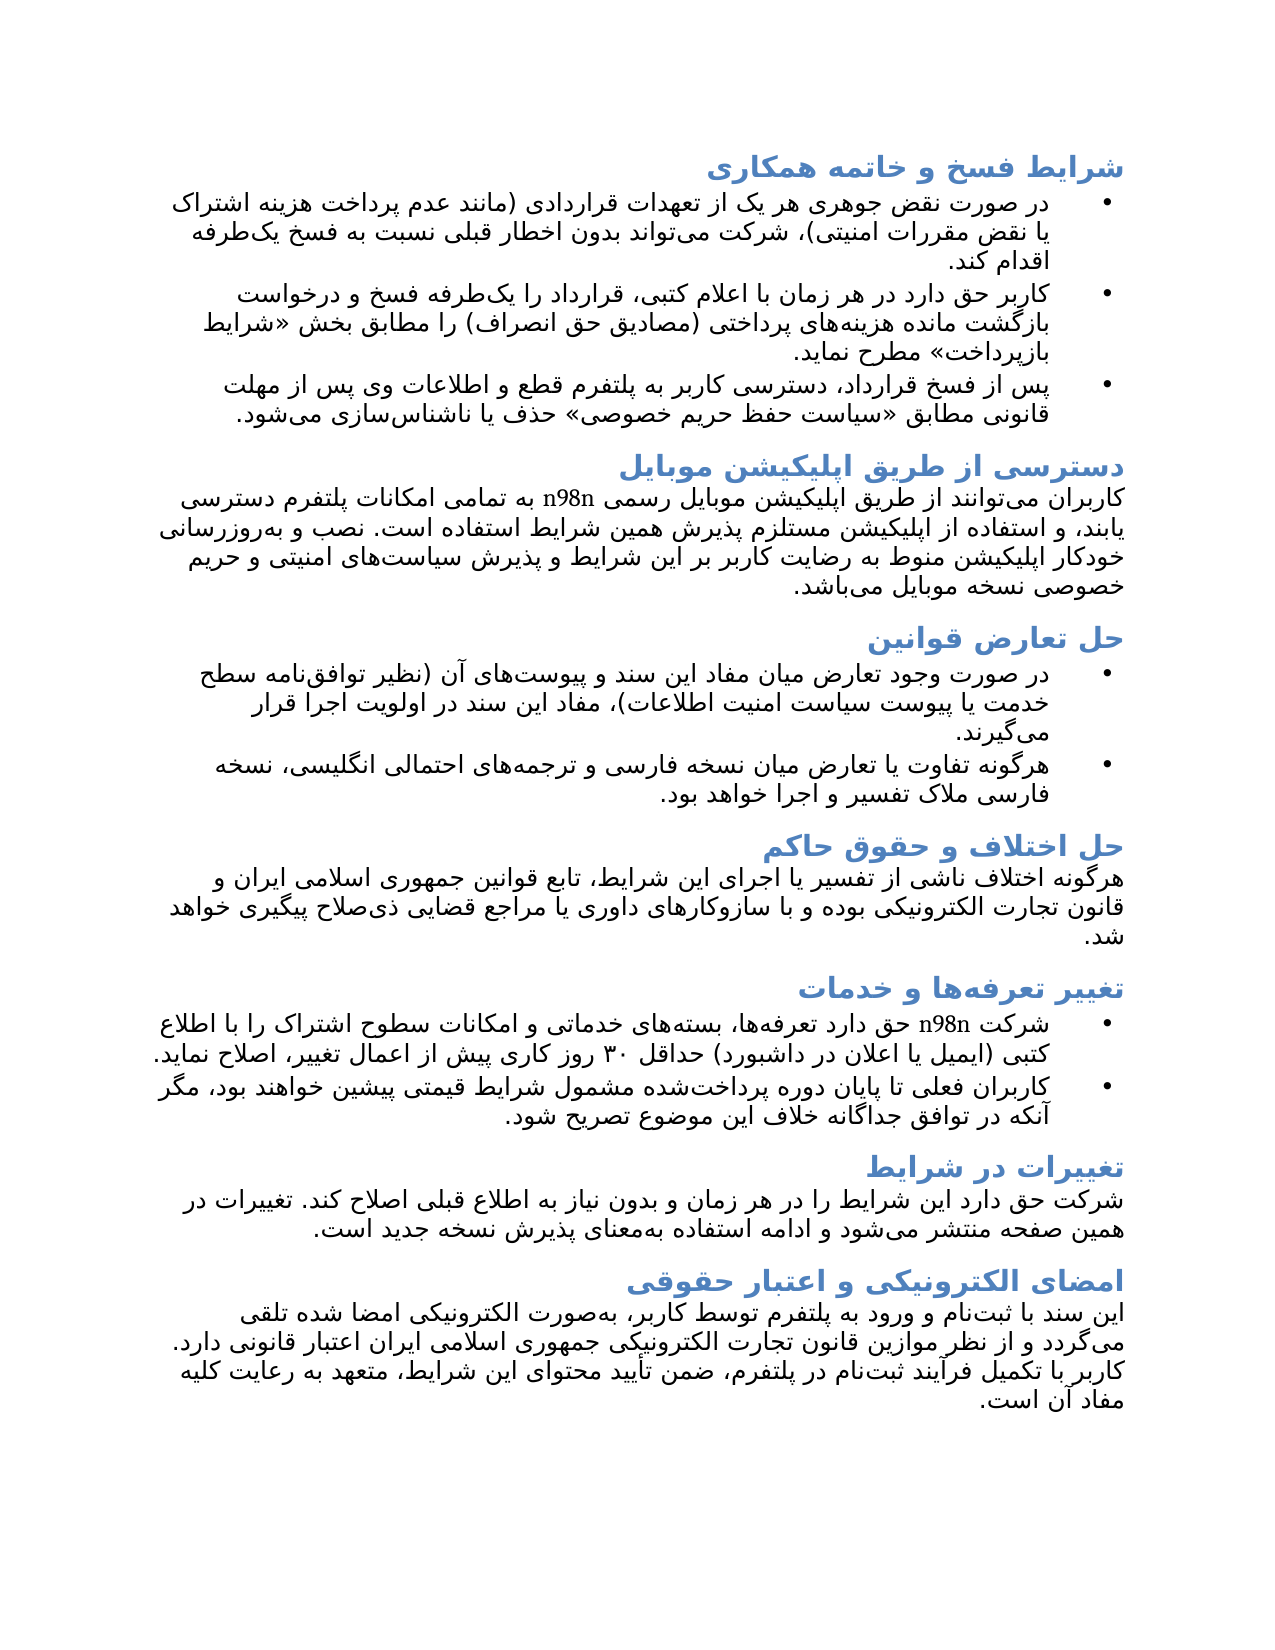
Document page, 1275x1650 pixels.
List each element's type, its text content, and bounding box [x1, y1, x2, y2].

text شرکت حق دارد این شرایط را در هر زمان و بدون نیاز به اطلاع قبلی اصلاح کند. تغییرات در همین صفحه منتشر می‌شود و ادامه استفاده به‌معنای پذیرش نسخه جدید است. [150, 1185, 1125, 1243]
subtitle دسترسی از طریق اپلیکیشن موبایل [150, 449, 1125, 483]
subtitle تغییرات در شرایط [150, 1151, 1125, 1185]
text کاربران می‌توانند از طریق اپلیکیشن موبایل رسمی n98n به تمامی امکانات پلتفرم دسترسی یابند، و استفاده از اپلیکیشن مستلزم پذیرش همین شرایط استفاده است. نصب و به‌روزرسانی خودکار اپلیکیشن منوط به رضایت کاربر بر این شرایط و پذیرش سیاست‌های امنیتی و حریم خصوصی نسخه موبایل می‌باشد. [150, 483, 1125, 600]
list هرگونه تفاوت یا تعارض میان نسخه فارسی و ترجمه‌های احتمالی انگلیسی، نسخه فارسی ملاک تفسیر و اجرا خواهد بود. [150, 750, 1100, 808]
subtitle شرایط فسخ و خاتمه همکاری [150, 150, 1125, 184]
list کاربران فعلی تا پایان دوره پرداخت‌شده مشمول شرایط قیمتی پیشین خواهند بود، مگر آنکه در توافق جداگانه خلاف این موضوع تصریح شود. [150, 1072, 1100, 1130]
subtitle امضای الکترونیکی و اعتبار حقوقی [150, 1264, 1125, 1298]
text هرگونه اختلاف ناشی از تفسیر یا اجرای این شرایط، تابع قوانین جمهوری اسلامی ایران و قانون تجارت الکترونیکی بوده و با سازوکارهای داوری یا مراجع قضایی ذی‌صلاح پیگیری خواهد شد. [150, 863, 1125, 951]
list در صورت وجود تعارض میان مفاد این سند و پیوست‌های آن (نظیر توافق‌نامه سطح خدمت یا پیوست سیاست امنیت اطلاعات)، مفاد این سند در اولویت اجرا قرار می‌گیرند. [150, 659, 1100, 746]
subtitle تغییر تعرفه‌ها و خدمات [150, 972, 1125, 1006]
list کاربر حق دارد در هر زمان با اعلام کتبی، قرارداد را یک‌طرفه فسخ و درخواست بازگشت مانده‌ هزینه‌های پرداختی (مصادیق حق انصراف) را مطابق بخش «شرایط بازپرداخت» مطرح نماید. [150, 279, 1100, 366]
list شرکت n98n حق دارد تعرفه‌ها، بسته‌های خدماتی و امکانات سطوح اشتراک را با اطلاع کتبی (ایمیل یا اعلان در داشبورد) حداقل ۳۰ روز کاری پیش از اعمال تغییر، اصلاح نماید. [150, 1009, 1100, 1068]
subtitle حل اختلاف و حقوق حاکم [150, 829, 1125, 863]
list پس از فسخ قرارداد، دسترسی کاربر به پلتفرم قطع و اطلاعات وی پس از مهلت قانونی مطابق «سیاست حفظ حریم خصوصی» حذف یا ناشناس‌سازی می‌شود. [150, 370, 1100, 428]
subtitle حل تعارض قوانین [150, 621, 1125, 655]
list در صورت نقض جوهری هر یک از تعهدات قراردادی (مانند عدم پرداخت هزینه اشتراک یا نقض مقررات امنیتی)، شرکت می‌تواند بدون اخطار قبلی نسبت به فسخ یک‌طرفه اقدام کند. [150, 188, 1100, 275]
text این سند با ثبت‌نام و ورود به پلتفرم توسط کاربر، به‌صورت الکترونیکی امضا شده تلقی می‌گردد و از نظر موازین قانون تجارت الکترونیکی جمهوری اسلامی ایران اعتبار قانونی دارد. کاربر با تکمیل فرآیند ثبت‌نام در پلتفرم، ضمن تأیید محتوای این شرایط، متعهد به رعایت کلیه مفاد آن است. [150, 1298, 1125, 1414]
